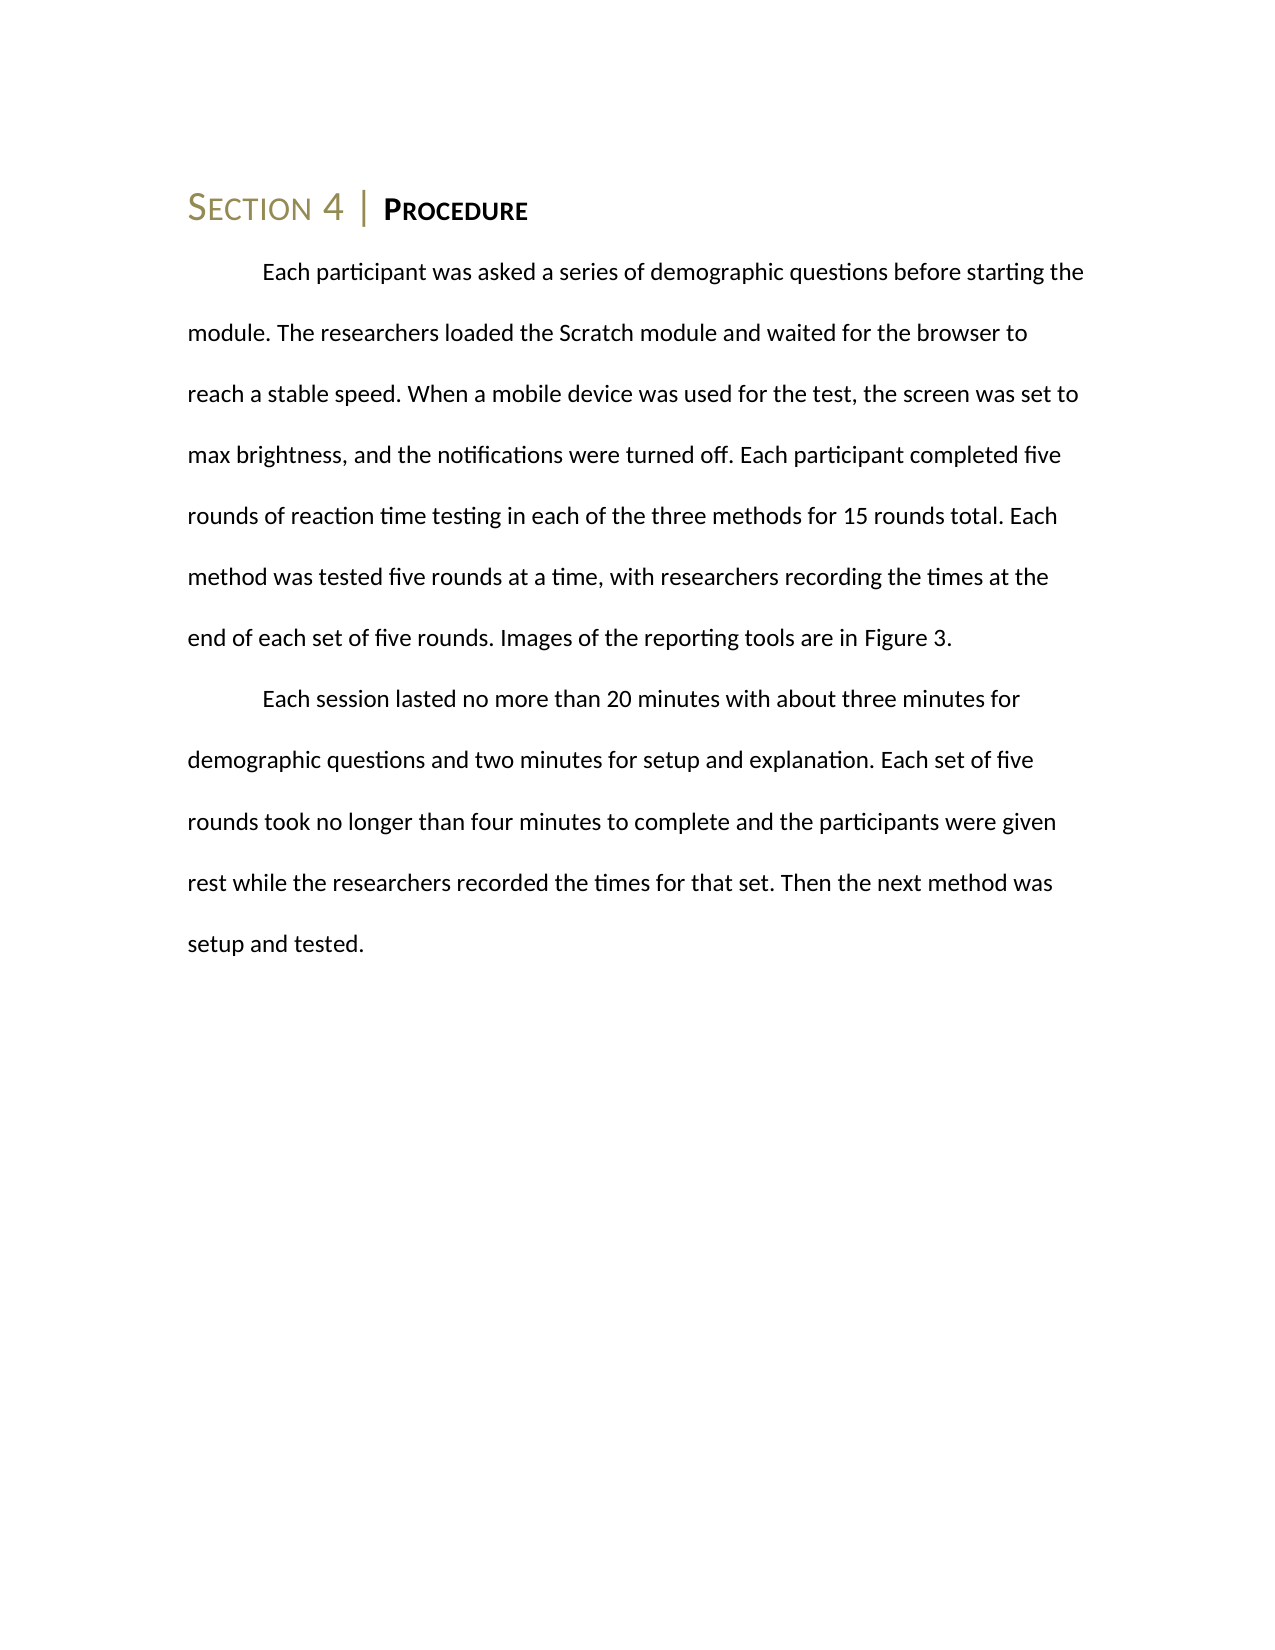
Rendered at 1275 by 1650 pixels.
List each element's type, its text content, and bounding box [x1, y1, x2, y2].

text Each participant was asked a series of demographic questions before starting the module. The researchers loaded the Scratch module and waited for the browser to reach a stable speed. When a mobile device was used for the test, the screen was set to max brightness, and the notifications were turned off. Each participant completed five rounds of reaction time testing in each of the three methods for 15 rounds total. Each method was tested five rounds at a time, with researchers recording the times at the end of each set of five rounds. Images of the reporting tools are in Figure 3. [187, 256, 1087, 653]
text Each session lasted no more than 20 minutes with about three minutes for demographic questions and two minutes for setup and explanation. Each set of five rounds took no longer than four minutes to complete and the participants were given rest while the researchers recorded the times for that set. Then the next method was setup and tested. [187, 683, 1087, 958]
subtitle Section 4 | Procedure [187, 180, 1087, 231]
